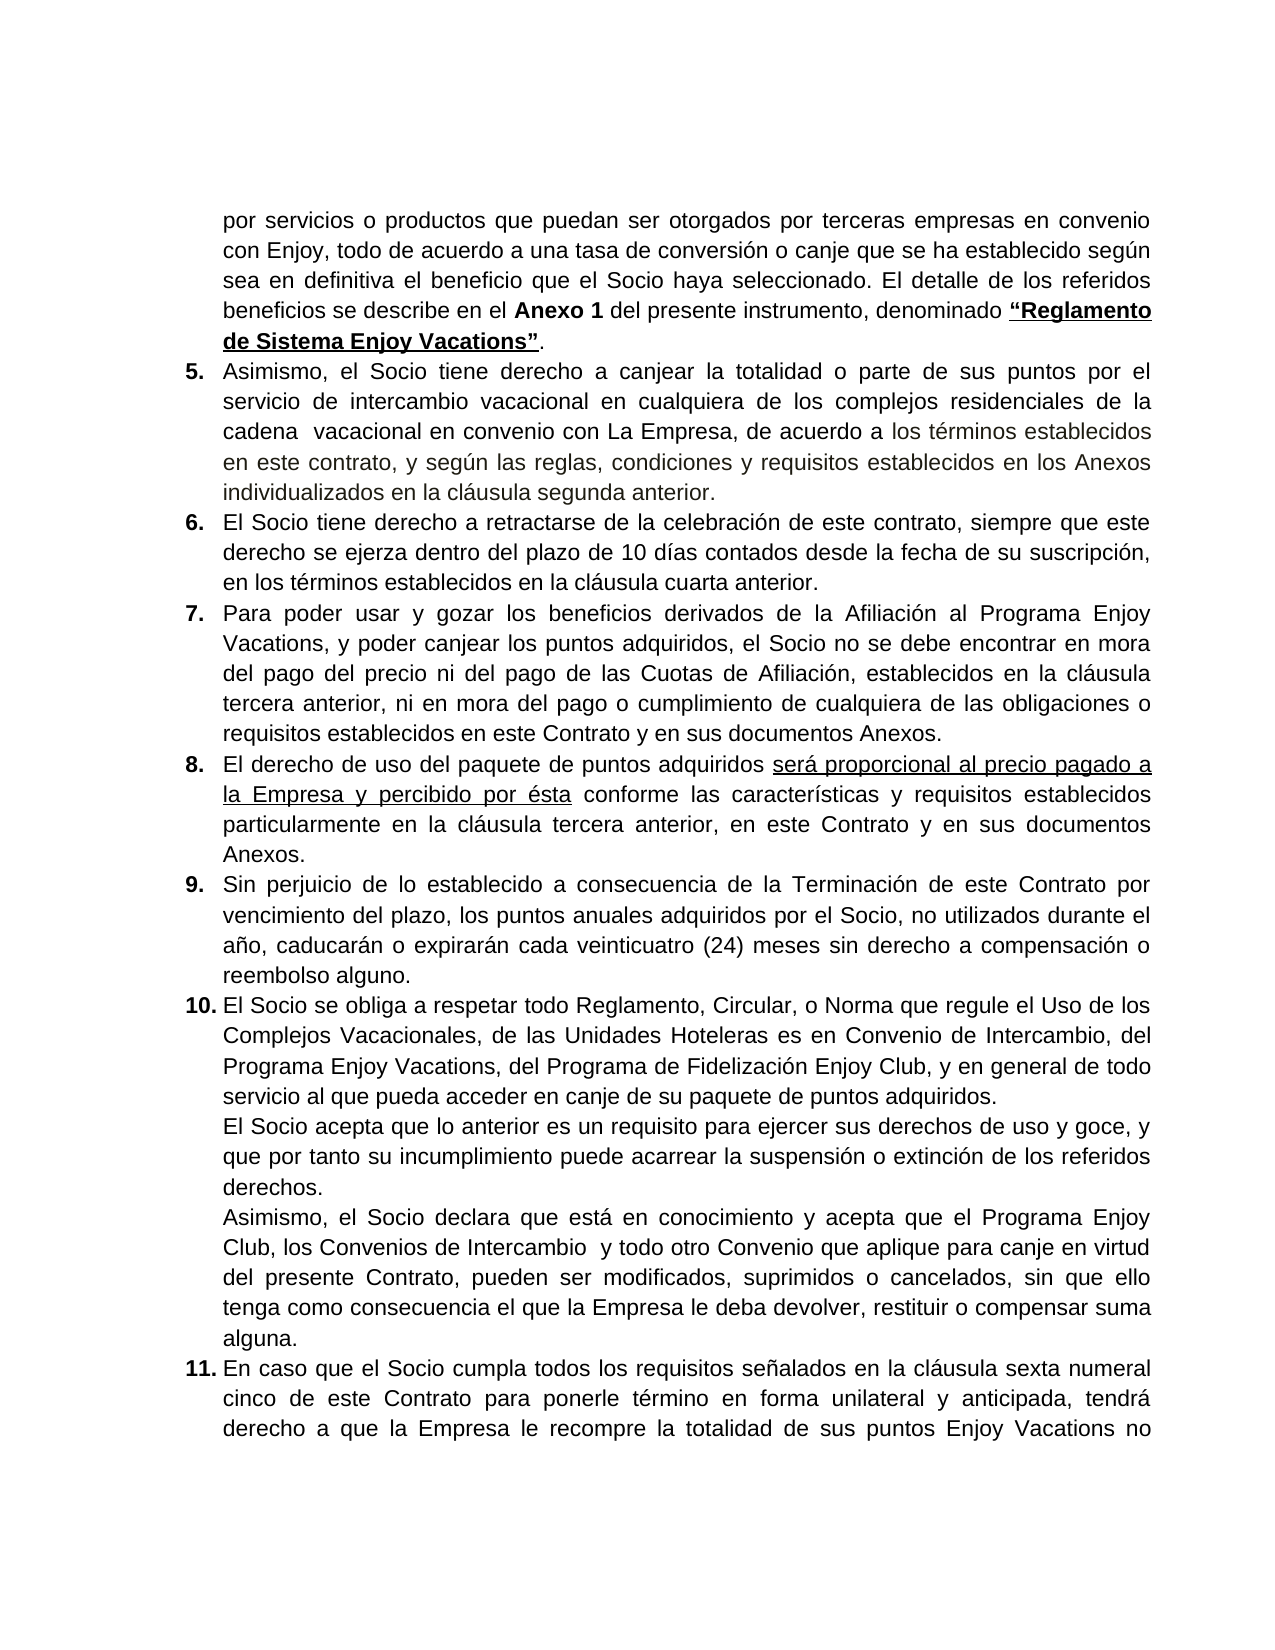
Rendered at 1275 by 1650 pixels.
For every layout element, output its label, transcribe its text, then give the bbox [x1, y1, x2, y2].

list El derecho de uso del paquete de puntos adquiridos será proporcional al precio pagado a la Empresa y percibido por ésta conforme las características y requisitos establecidos particularmente en la cláusula tercera anterior, en este Contrato y en sus documentos Anexos. [185, 751, 1152, 867]
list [185, 207, 1152, 354]
text El Socio acepta que lo anterior es un requisito para ejercer sus derechos de uso y goce, y que por tanto su incumplimiento puede acarrear la suspensión o extinción de los referidos derechos. [223, 1113, 1152, 1200]
list El Socio se obliga a respetar todo Reglamento, Circular, o Norma que regule el Uso de los Complejos Vacacionales, de las Unidades Hoteleras es en Convenio de Intercambio, del Programa Enjoy Vacations, del Programa de Fidelización Enjoy Club, y en general de todo servicio al que pueda acceder en canje de su paquete de puntos adquiridos. [185, 992, 1152, 1109]
list Para poder usar y gozar los beneficios derivados de la Afiliación al Programa Enjoy Vacations, y poder canjear los puntos adquiridos, el Socio no se debe encontrar en mora del pago del precio ni del pago de las Cuotas de Afiliación, establecidos en la cláusula tercera anterior, ni en mora del pago o cumplimiento de cualquiera de las obligaciones o requisitos establecidos en este Contrato y en sus documentos Anexos. [185, 599, 1152, 747]
list Sin perjuicio de lo establecido a consecuencia de la Terminación de este Contrato por vencimiento del plazo, los puntos anuales adquiridos por el Socio, no utilizados durante el año, caducarán o expirarán cada veinticuatro (24) meses sin derecho a compensación o reembolso alguno. [185, 871, 1152, 988]
text Asimismo, el Socio declara que está en conocimiento y acepta que el Programa Enjoy Club, los Convenios de Intercambio y todo otro Convenio que aplique para canje en virtud del presente Contrato, pueden ser modificados, suprimidos o cancelados, sin que ello tenga como consecuencia el que la Empresa le deba devolver, restituir o compensar suma alguna. [223, 1204, 1152, 1351]
list El Socio tiene derecho a retractarse de la celebración de este contrato, siempre que este derecho se ejerza dentro del plazo de 10 días contados desde la fecha de su suscripción, en los términos establecidos en la cláusula cuarta anterior. [185, 509, 1152, 596]
list Asimismo, el Socio tiene derecho a canjear la totalidad o parte de sus puntos por el servicio de intercambio vacacional en cualquiera de los complejos residenciales de la cadena vacacional en convenio con La Empresa, de acuerdo a los términos establecidos en este contrato, y según las reglas, condiciones y requisitos establecidos en los Anexos individualizados en la cláusula segunda anterior. [185, 358, 1152, 505]
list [185, 1355, 1152, 1441]
